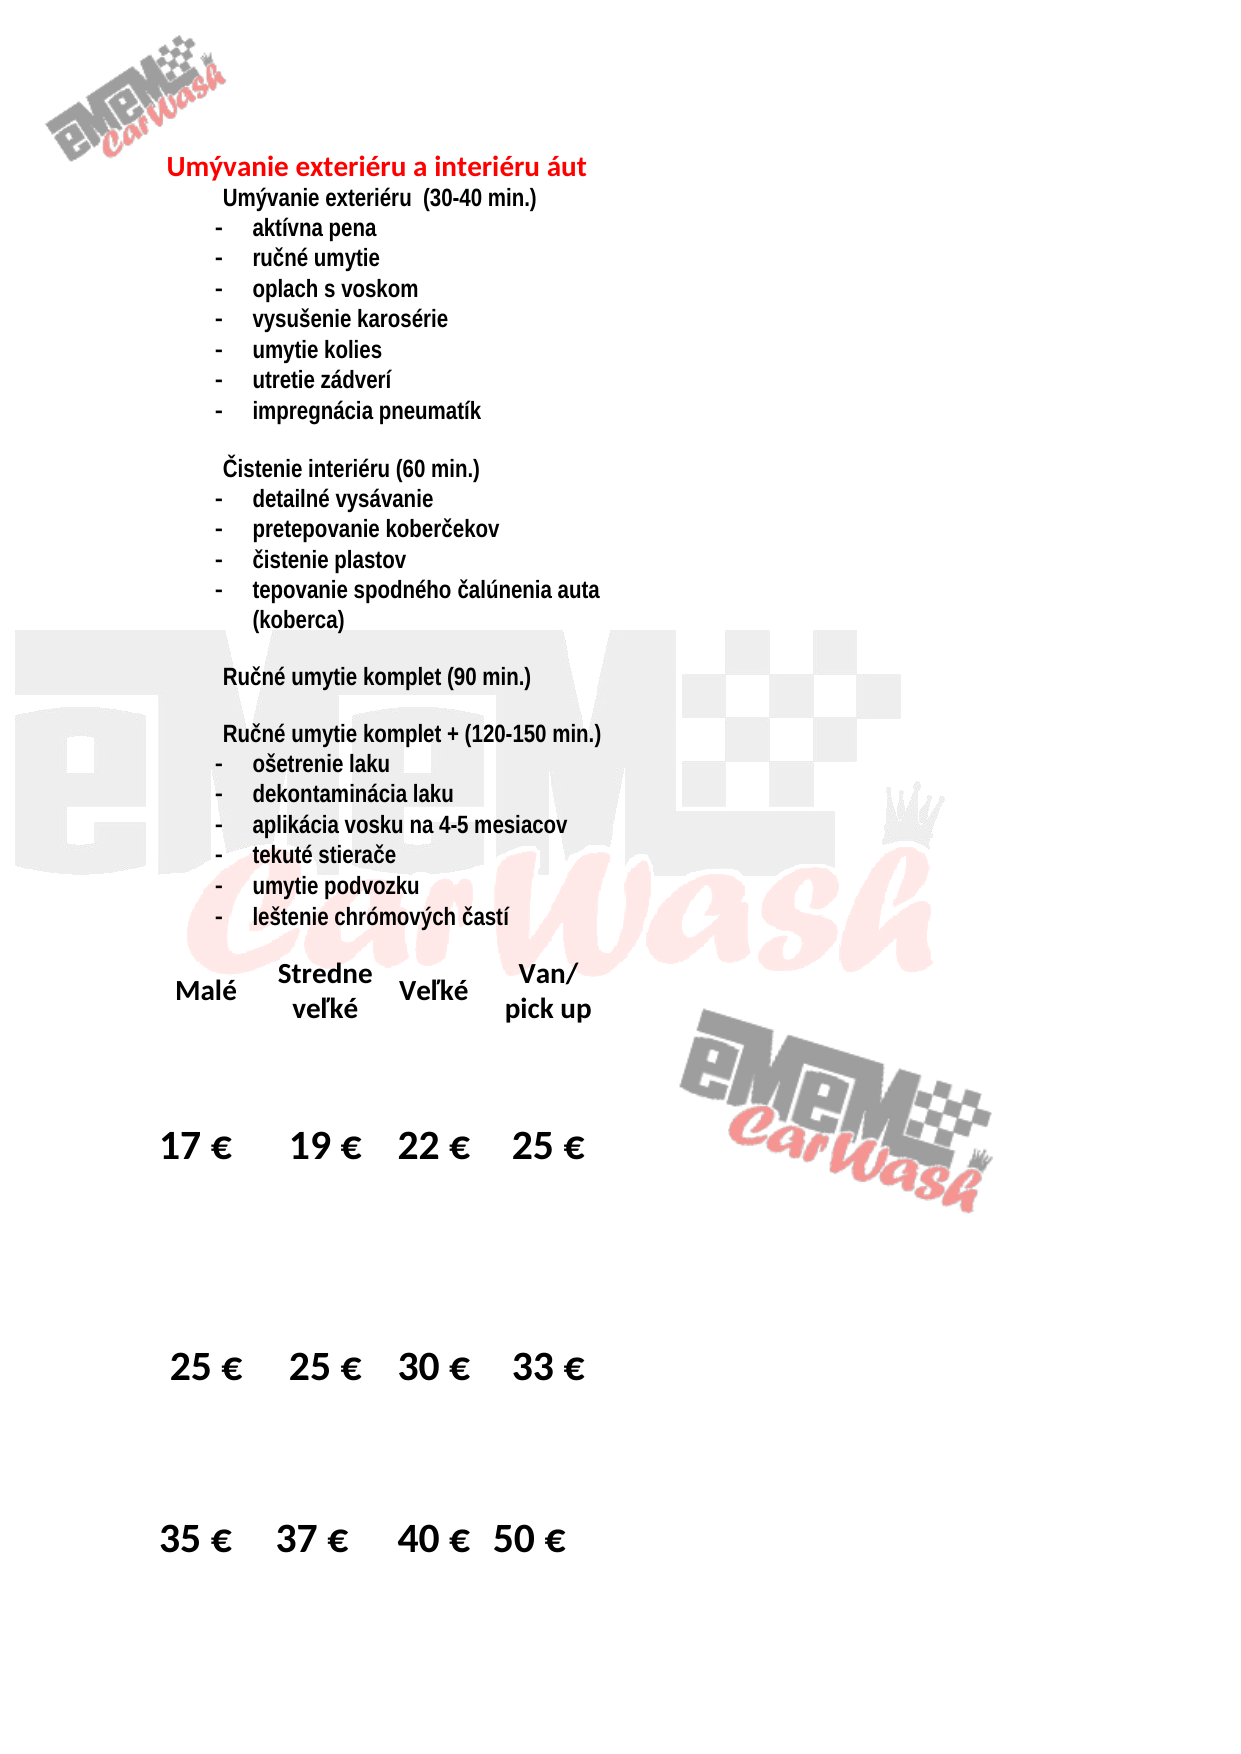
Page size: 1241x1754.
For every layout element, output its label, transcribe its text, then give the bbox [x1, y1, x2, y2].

table_header Veľké [386, 931, 481, 1049]
list umytie kolies [215, 334, 605, 364]
list dekontaminácia laku [215, 779, 605, 809]
list umytie podvozku [215, 870, 605, 901]
list ošetrenie laku [215, 748, 605, 779]
list Ručné umytie komplet + (120-150 min.) [223, 719, 605, 748]
table_cell 25 € [481, 1049, 615, 1240]
table_cell 35 € [148, 1491, 264, 1585]
list čistenie plastov [215, 544, 605, 574]
list tekuté stierače [215, 840, 605, 870]
table_cell 50 € [481, 1491, 615, 1585]
list vysušenie karosérie [215, 303, 605, 334]
table_cell 33 € [481, 1240, 615, 1491]
list pretepovanie koberčekov [215, 513, 605, 544]
list Umývanie exteriéru (30-40 min.) [223, 183, 605, 212]
list oplach s voskom [215, 273, 605, 303]
table_cell 19 € [264, 1049, 386, 1240]
list detailné vysávanie [215, 483, 605, 513]
list impregnácia pneumatík [215, 395, 605, 426]
list utretie zádverí [215, 364, 605, 395]
list tepovanie spodného čalúnenia auta (koberca) [215, 574, 605, 633]
text Umývanie exteriéru a interiéru áut [148, 148, 605, 183]
list leštenie chrómových častí [215, 901, 605, 931]
list aktívna pena [215, 212, 605, 242]
table_cell 37 € [264, 1491, 386, 1585]
table_cell 30 € [386, 1240, 481, 1491]
table_cell 25 € [148, 1240, 264, 1491]
table_header Van/ pick up [481, 931, 615, 1049]
list aplikácia vosku na 4-5 mesiacov [215, 809, 605, 840]
table_cell 25 € [264, 1240, 386, 1491]
table_header Malé [148, 931, 264, 1049]
list Čistenie interiéru (60 min.) [223, 454, 605, 483]
list Ručné umytie komplet (90 min.) [223, 662, 605, 691]
table_cell 40 € [386, 1491, 481, 1585]
table_header Stredne veľké [264, 931, 386, 1049]
table_cell 22 € [386, 1049, 481, 1240]
table_cell 17 € [148, 1049, 264, 1240]
list ručné umytie [215, 242, 605, 273]
